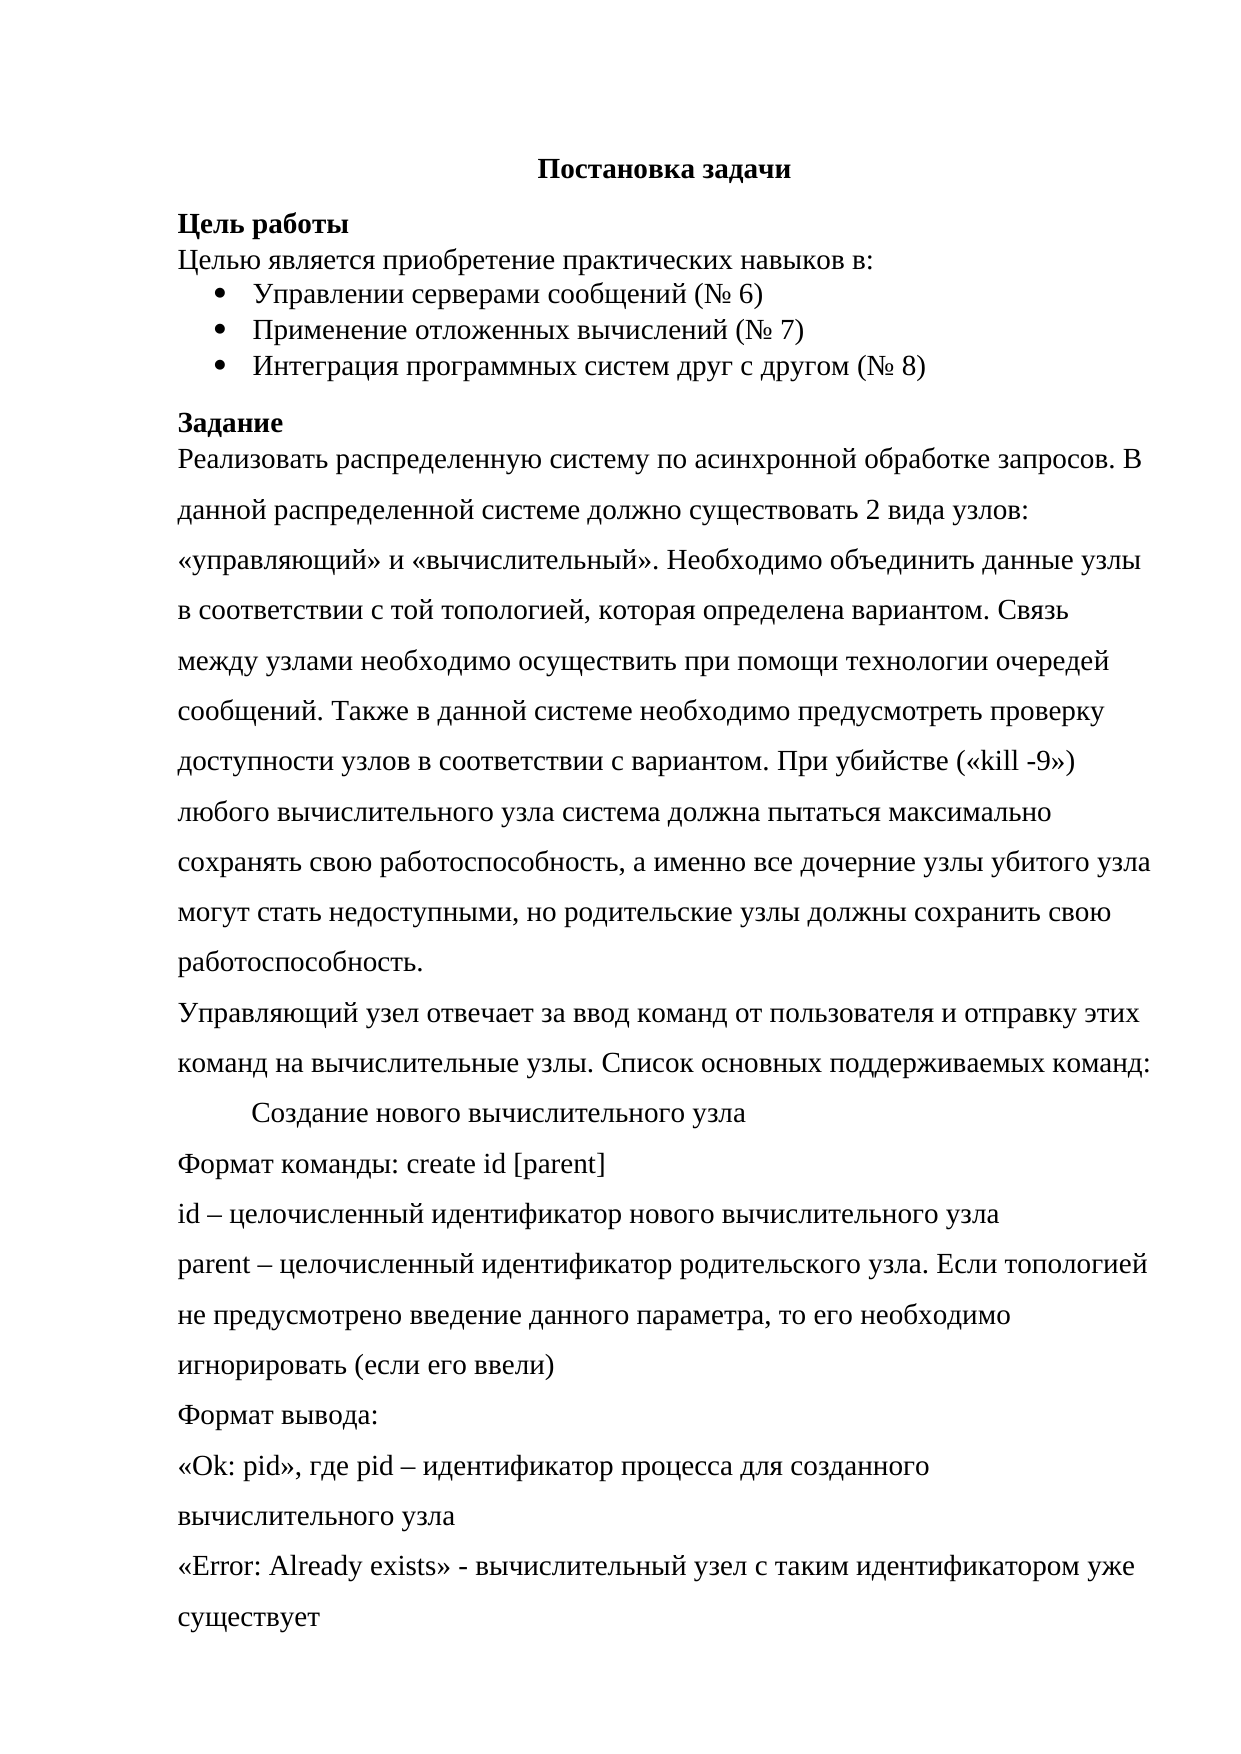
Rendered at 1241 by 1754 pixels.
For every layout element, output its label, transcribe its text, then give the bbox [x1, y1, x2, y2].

text Постановка задачи [177, 152, 1152, 185]
list Интеграция программных систем друг с другом (№ 8) [215, 348, 1152, 382]
list Управлении серверами сообщений (№ 6) [215, 276, 1152, 309]
subtitle Задание [177, 405, 1152, 439]
text «Error: Already exists» - вычислительный узел с таким идентификатором уже существует [177, 1548, 1152, 1632]
list Применение отложенных вычислений (№ 7) [215, 312, 1152, 346]
text parent – целочисленный идентификатор родительского узла. Если топологией не предусмотрено введение данного параметра, то его необходимо игнорировать (если его ввели) [177, 1246, 1152, 1381]
text «Ok: pid», где pid – идентификатор процесса для созданного вычислительного узла [177, 1448, 1152, 1532]
text Реализовать распределенную систему по асинхронной обработке запросов. В данной распределенной системе должно существовать 2 вида узлов: «управляющий» и «вычислительный». Необходимо объединить данные узлы в соответствии с той топологией, которая определена вариантом. Связь между узлами необходимо осуществить при помощи технологии очередей сообщений. Также в данной системе необходимо предусмотреть проверку доступности узлов в соответствии с вариантом. При убийстве («kill -9») любого вычислительного узла система должна пытаться максимально сохранять свою работоспособность, а именно все дочерние узлы убитого узла могут стать недоступными, но родительские узлы должны сохранить свою работоспособность. [177, 441, 1152, 978]
text Создание нового вычислительного узла [177, 1096, 1152, 1129]
text Целью является приобретение практических навыков в: [177, 242, 1152, 276]
subtitle Цель работы [177, 206, 1152, 239]
text Формат вывода: [177, 1397, 1152, 1431]
text Формат команды: create id [parent] id – целочисленный идентификатор нового вычислительного узла [177, 1146, 1152, 1230]
text Управляющий узел отвечает за ввод команд от пользователя и отправку этих команд на вычислительные узлы. Список основных поддерживаемых команд: [177, 995, 1152, 1079]
